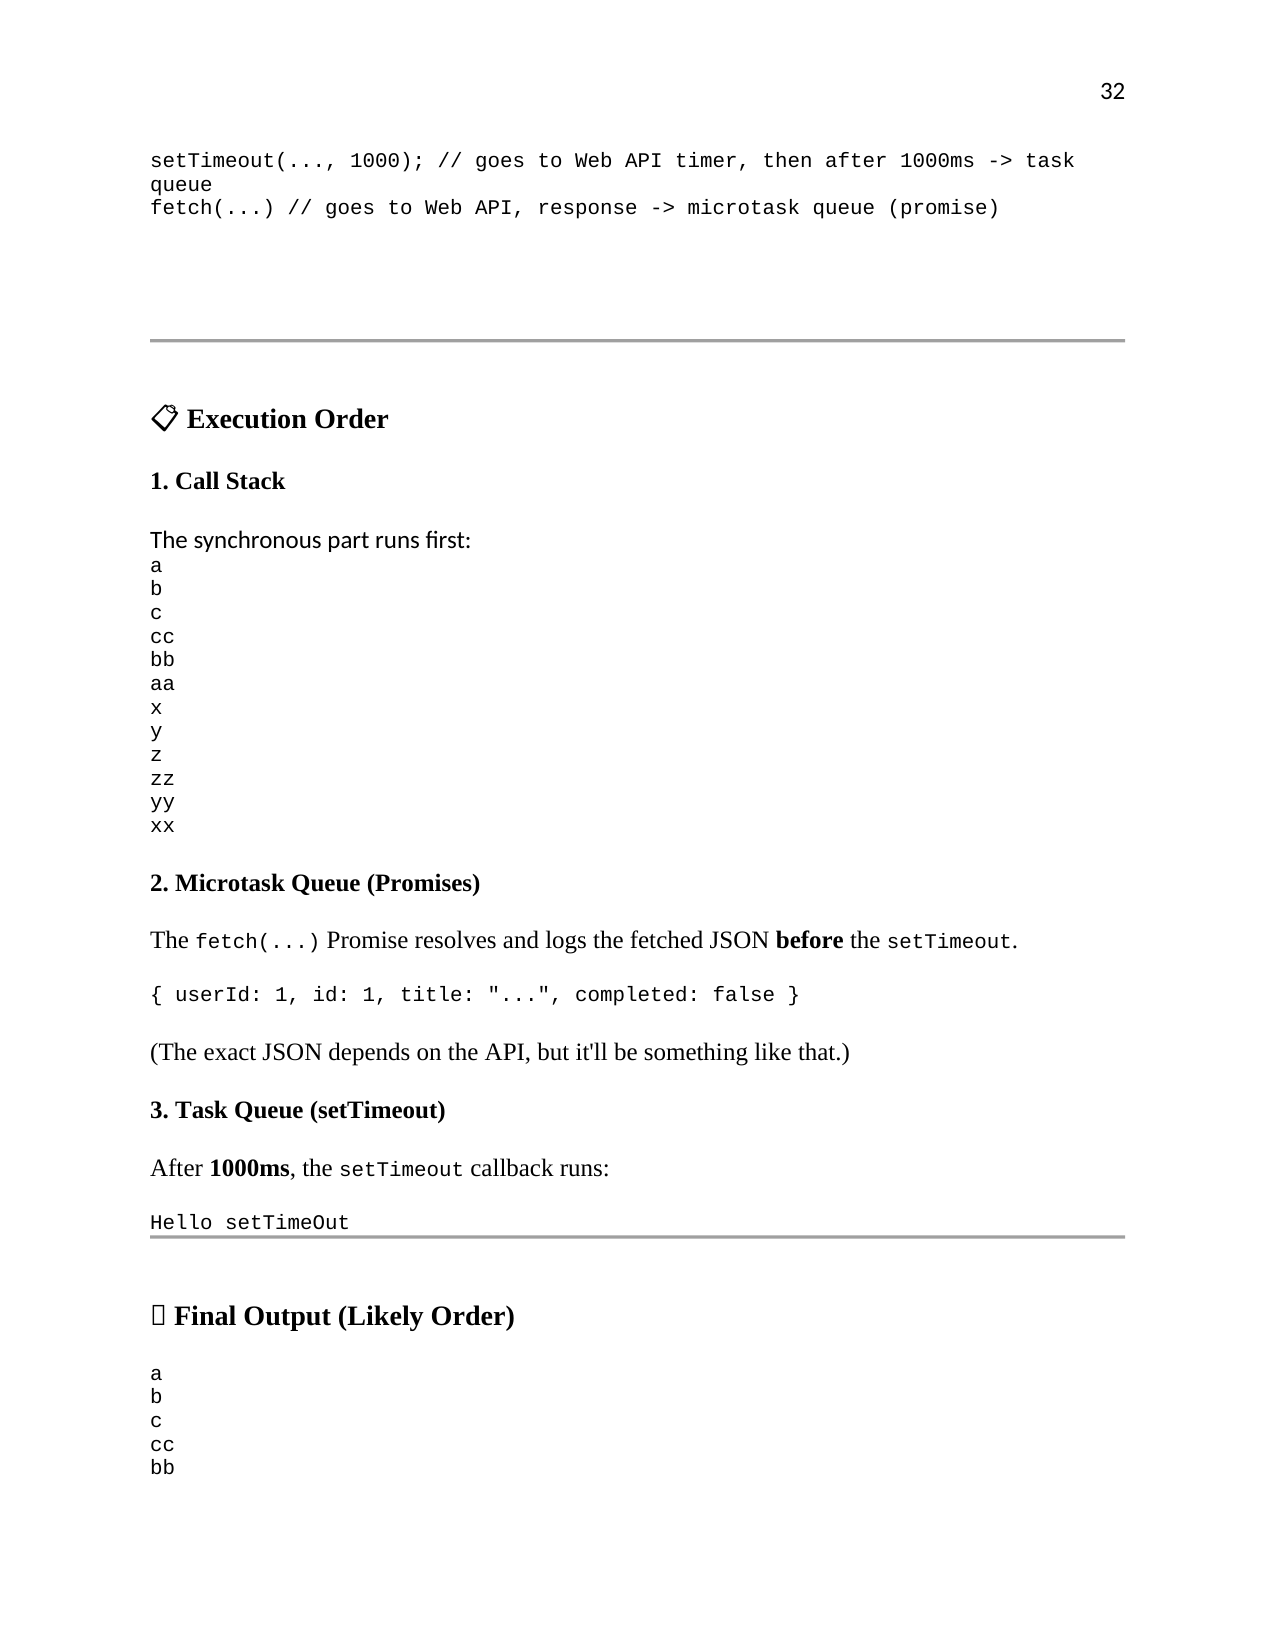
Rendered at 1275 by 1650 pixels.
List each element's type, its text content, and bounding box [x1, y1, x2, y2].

text xx [150, 815, 1125, 838]
text fetch(...) // goes to Web API, response -> microtask queue (promise) [150, 197, 1125, 221]
text The synchronous part runs first: [150, 524, 1125, 555]
text y [150, 720, 1125, 744]
text yy [150, 791, 1125, 815]
text The fetch(...) Promise resolves and logs the fetched JSON before the setTimeout. [150, 926, 1125, 955]
text setTimeout(..., 1000); // goes to Web API timer, then after 1000ms -> task queue [150, 150, 1125, 197]
text After 1000ms, the setTimeout callback runs: [150, 1153, 1125, 1183]
text c [150, 1410, 1125, 1433]
text x [150, 697, 1125, 720]
text aa [150, 673, 1125, 697]
text c [150, 602, 1125, 626]
text b [150, 1386, 1125, 1410]
text 2. Microtask Queue (Promises) [150, 868, 1125, 896]
text cc [150, 626, 1125, 649]
text a [150, 1363, 1125, 1386]
text { userId: 1, id: 1, title: "...", completed: false } [150, 984, 1125, 1008]
text 1. Call Stack [150, 466, 1125, 495]
text 📋 Execution Order [150, 399, 1125, 437]
text Hello setTimeOut [150, 1212, 1125, 1235]
text zz [150, 768, 1125, 791]
text (The exact JSON depends on the API, but it'll be something like that.) [150, 1037, 1125, 1066]
text a [150, 555, 1125, 578]
text b [150, 578, 1125, 602]
text z [150, 744, 1125, 768]
text 3. Task Queue (setTimeout) [150, 1095, 1125, 1124]
text ✅ Final Output (Likely Order) [150, 1295, 1125, 1333]
text bb [150, 1457, 1125, 1481]
text cc [150, 1433, 1125, 1457]
text bb [150, 649, 1125, 673]
